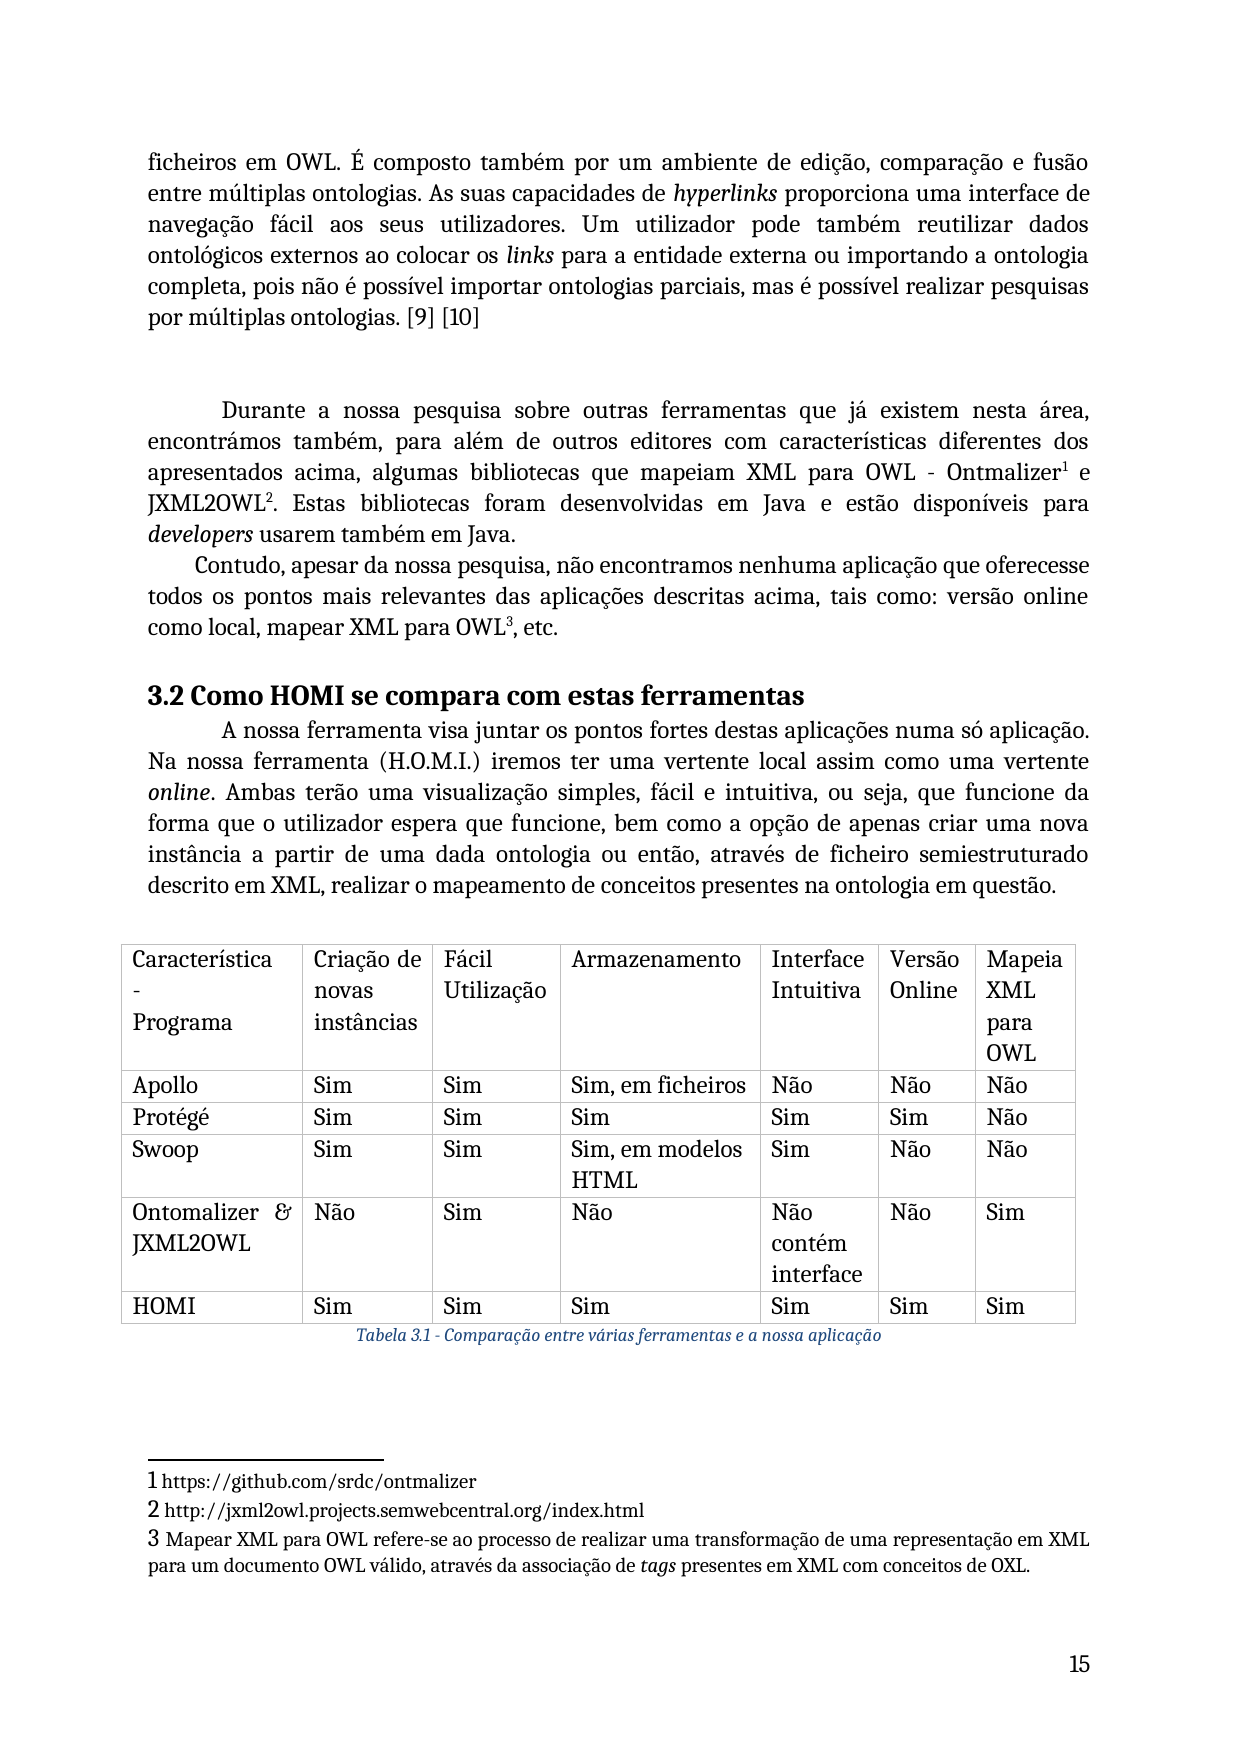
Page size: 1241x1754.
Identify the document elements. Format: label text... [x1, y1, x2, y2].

text Tabela 3.1 - Comparação entre várias ferramentas e a nossa aplicação [148, 1324, 1090, 1346]
table_header Versão Online [879, 945, 975, 1069]
table_cell Sim [976, 1292, 1075, 1323]
table_cell Sim [303, 1292, 432, 1323]
table_cell Ontomalizer & JXML2OWL [122, 1198, 302, 1291]
table_cell Sim [879, 1292, 975, 1323]
table_cell Apollo [122, 1071, 302, 1102]
table_cell Sim [433, 1103, 560, 1134]
text Contudo, apesar da nossa pesquisa, não encontramos nenhuma aplicação que oferecesse todos os pontos mais relevantes das aplicações descritas acima, tais como: versão online como local, mapear XML para OWL, etc. [148, 551, 1090, 642]
table_cell Não [879, 1135, 975, 1197]
table_cell Não [561, 1198, 760, 1291]
table_cell Sim [433, 1292, 560, 1323]
table_cell Sim [433, 1198, 560, 1291]
table_cell Sim [976, 1198, 1075, 1291]
table_cell Não [879, 1198, 975, 1291]
table_cell Não [303, 1198, 432, 1291]
table_cell Sim [561, 1103, 760, 1134]
text A nossa ferramenta visa juntar os pontos fortes destas aplicações numa só aplicação. Na nossa ferramenta (H.O.M.I.) iremos ter uma vertente local assim como uma vertente online. Ambas terão uma visualização simples, fácil e intuitiva, ou seja, que funcione da forma que o utilizador espera que funcione, bem como a opção de apenas criar uma nova instância a partir de uma dada ontologia ou então, através de ficheiro semiestruturado descrito em XML, realizar o mapeamento de conceitos presentes na ontologia em questão. [148, 716, 1090, 900]
table_cell Sim [761, 1103, 878, 1134]
table_cell Sim [761, 1135, 878, 1197]
table_cell Sim [433, 1071, 560, 1102]
table_cell HOMI [122, 1292, 302, 1323]
table_cell Sim [561, 1292, 760, 1323]
table_cell Não [976, 1103, 1075, 1134]
table_header Criação de novas instâncias [303, 945, 432, 1069]
table_header Interface Intuitiva [761, 945, 878, 1069]
table_header Característica - Programa [122, 945, 302, 1069]
table_header Armazenamento [561, 945, 760, 1069]
table_cell Protégé [122, 1103, 302, 1134]
table_cell Sim [433, 1135, 560, 1197]
table_cell Sim [879, 1103, 975, 1134]
table_header Fácil Utilização [433, 945, 560, 1069]
table_cell Sim [303, 1071, 432, 1102]
table_cell Swoop [122, 1135, 302, 1197]
table_cell Não [761, 1071, 878, 1102]
text Durante a nossa pesquisa sobre outras ferramentas que já existem nesta área, encontrámos também, para além de outros editores com características diferentes dos apresentados acima, algumas bibliotecas que mapeiam XML para OWL - Ontmalizer e JXML2OWL. Estas bibliotecas foram desenvolvidas em Java e estão disponíveis para developers usarem também em Java. [148, 396, 1090, 549]
table_cell Sim, em modelos HTML [561, 1135, 760, 1197]
table_cell Não [976, 1071, 1075, 1102]
table_cell Sim [761, 1292, 878, 1323]
table_cell Não [976, 1135, 1075, 1197]
table_cell Sim, em ficheiros [561, 1071, 760, 1102]
table_cell Não contém interface [761, 1198, 878, 1291]
table_cell Não [879, 1071, 975, 1102]
table_header Mapeia XML para OWL [976, 945, 1075, 1069]
subtitle 3.2 Como HOMI se compara com estas ferramentas [148, 679, 1090, 713]
table_cell Sim [303, 1135, 432, 1197]
table_cell Sim [303, 1103, 432, 1134]
